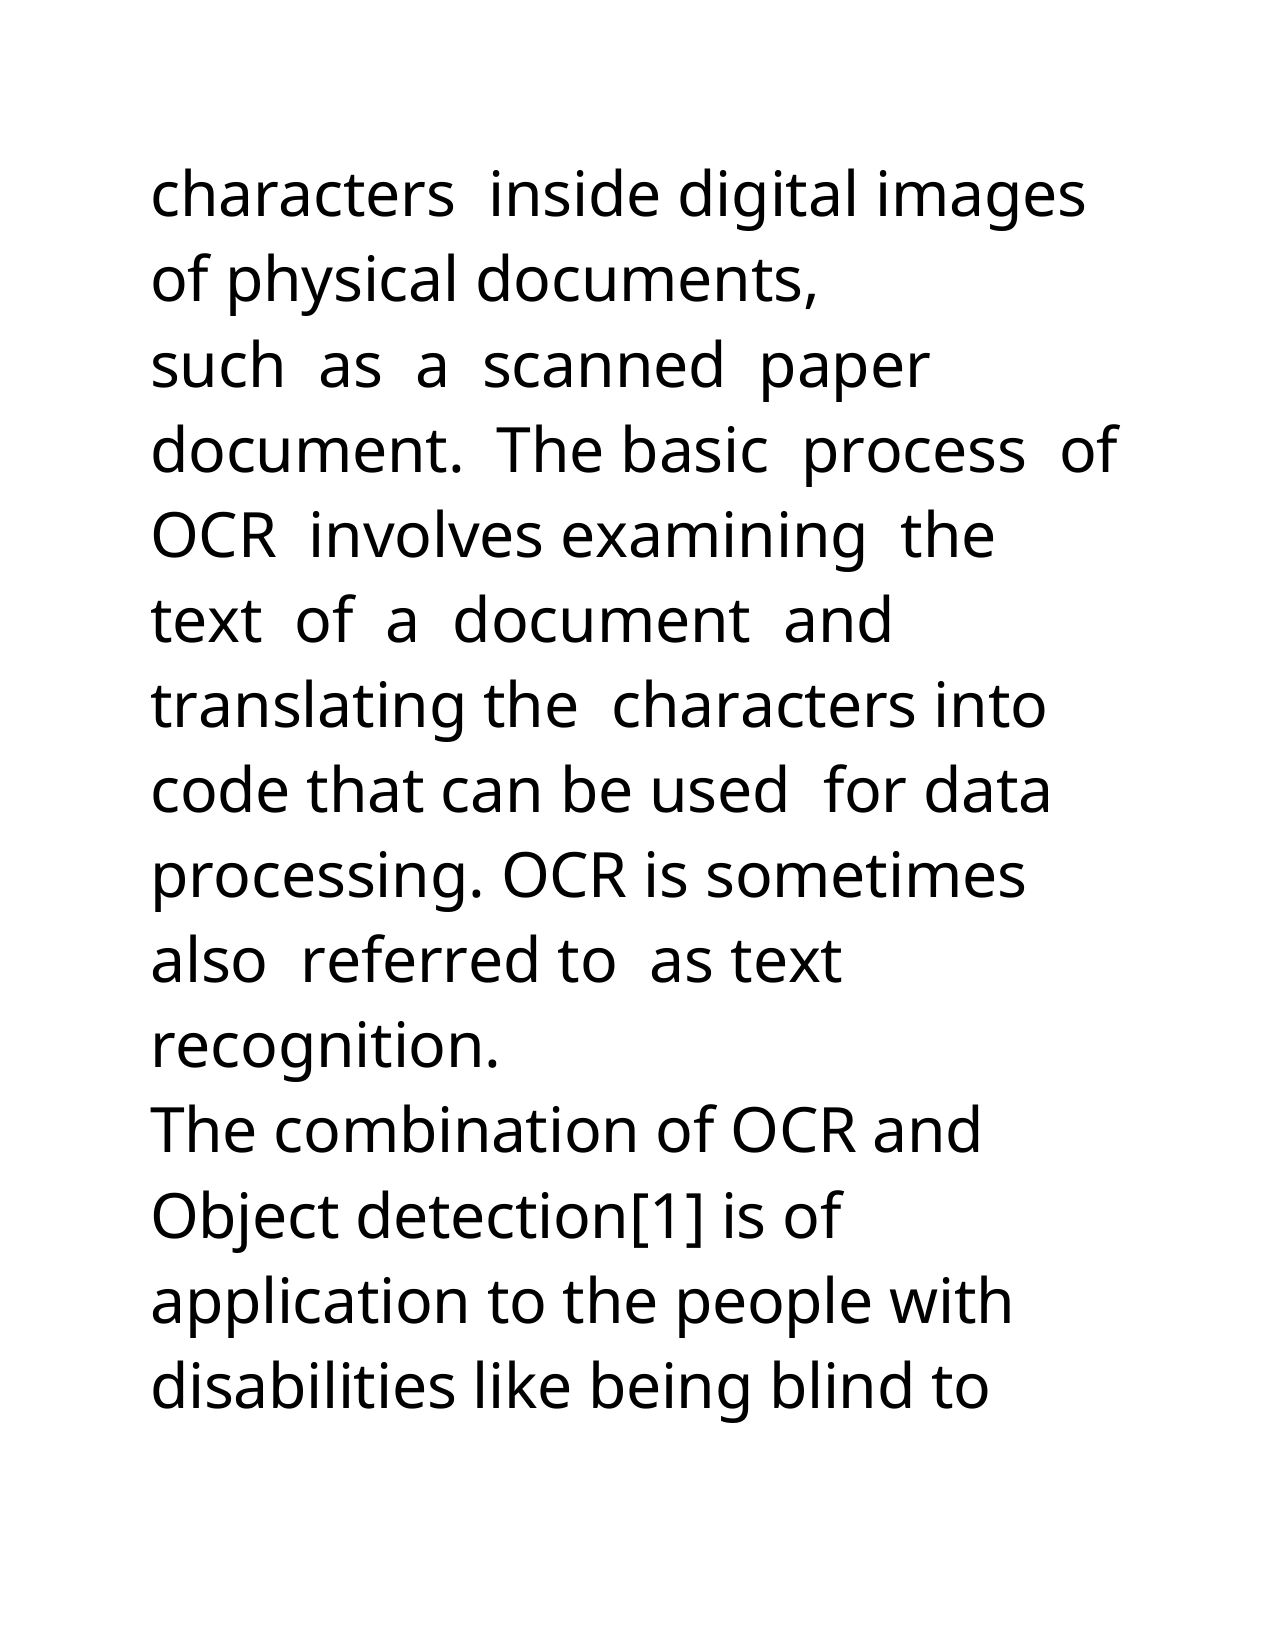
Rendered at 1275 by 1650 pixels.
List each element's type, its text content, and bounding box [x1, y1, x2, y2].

text translating the characters into code that can be used for data processing. OCR is sometimes also referred to as text [150, 661, 1125, 1001]
text recognition. [150, 1001, 1125, 1086]
text such as a scanned paper document. The basic process of OCR involves examining the text of a document and [150, 320, 1125, 661]
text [150, 150, 1125, 320]
text The combination of OCR and Object detection[1] is of application to the people with disabilities like being blind to [150, 1086, 1125, 1427]
